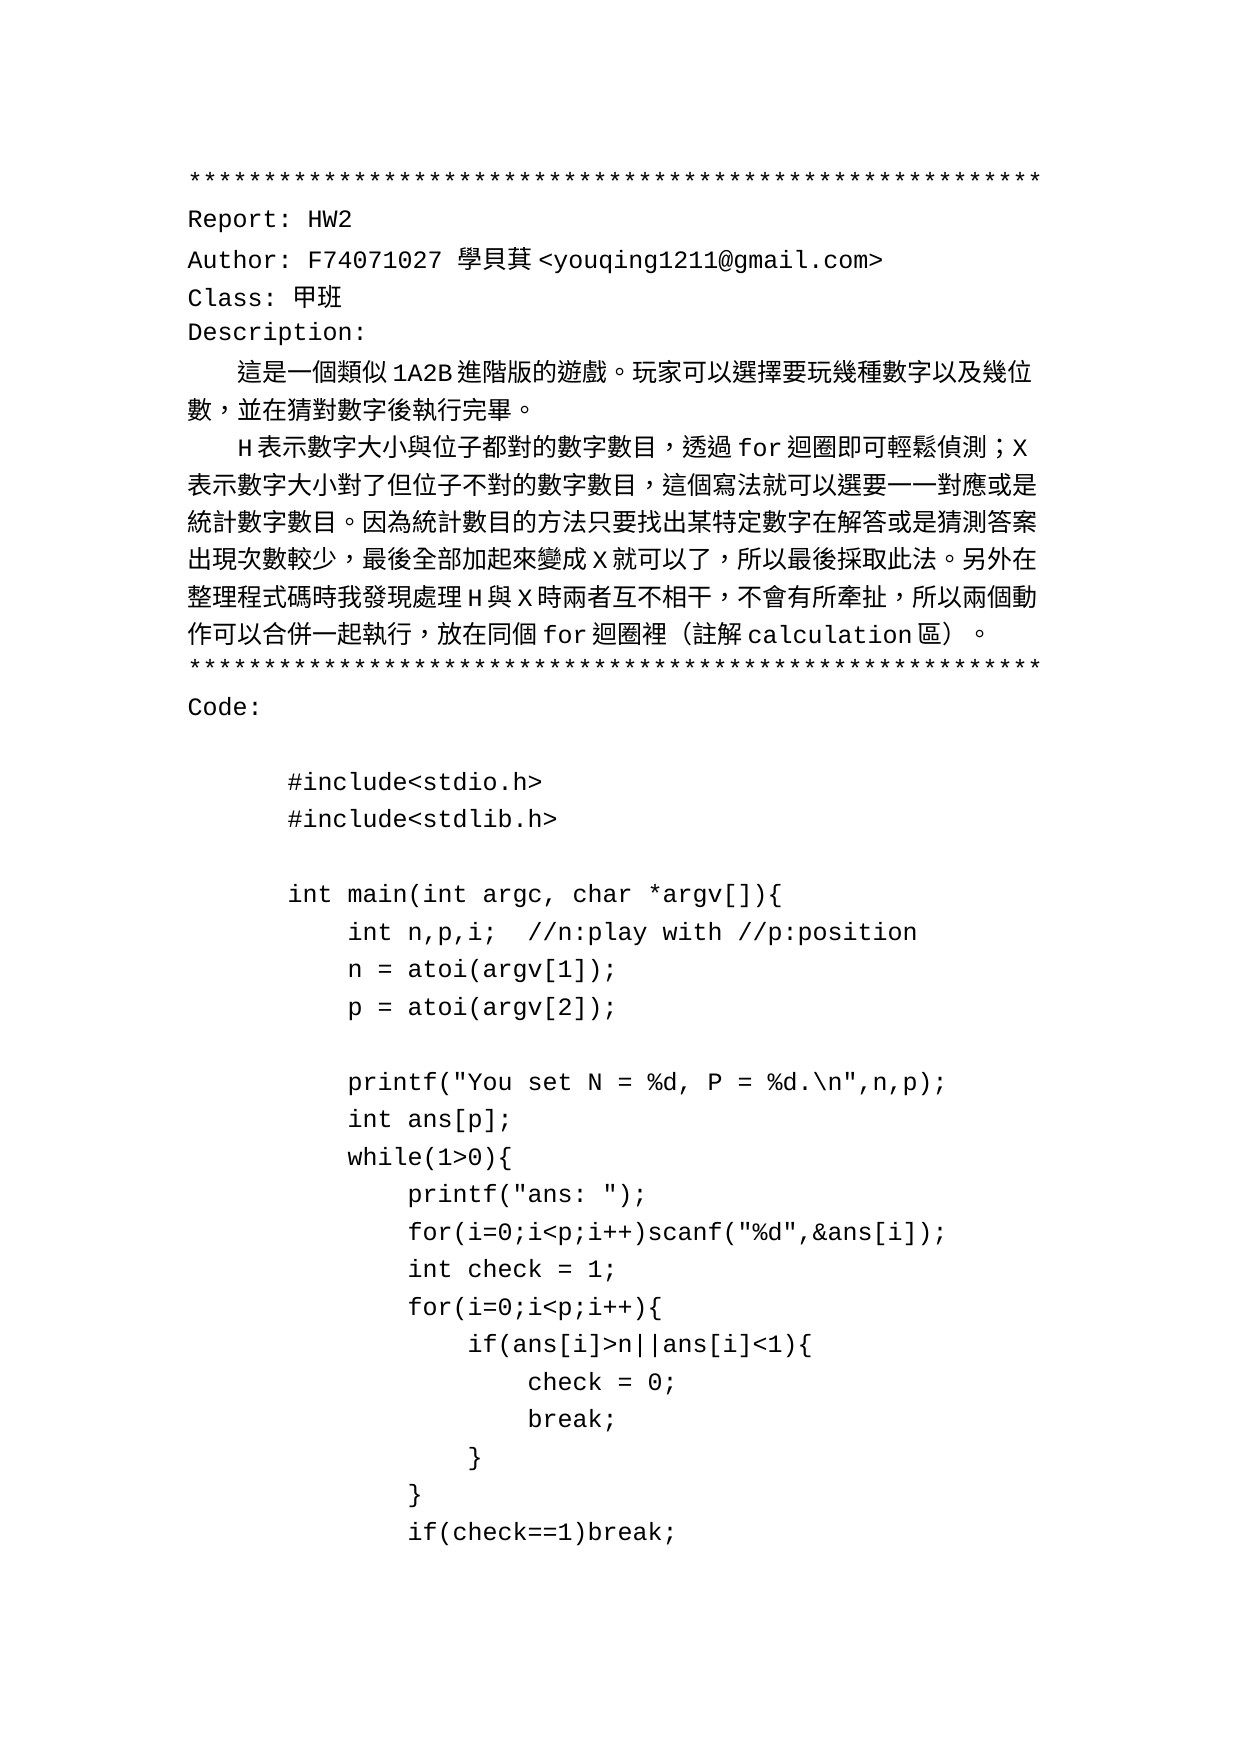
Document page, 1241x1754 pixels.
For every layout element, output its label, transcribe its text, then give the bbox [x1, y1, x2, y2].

text if(ans[i]>n||ans[i]<1){ [287, 1327, 1053, 1364]
text Class: 甲班 [187, 277, 1053, 314]
text *********************************************************Code: [187, 652, 1053, 727]
text } [287, 1477, 1053, 1514]
text while(1>0){ [287, 1139, 1053, 1177]
text int n,p,i; //n:play with //p:position [287, 914, 1053, 952]
text Author: F74071027 學貝萁 <youqing1211@gmail.com> [187, 239, 1053, 277]
text printf("You set N = %d, P = %d.\n",n,p); [287, 1064, 1053, 1102]
text Report: HW2 [187, 202, 1053, 239]
text if(check==1)break; [287, 1514, 1053, 1552]
text } [287, 1439, 1053, 1477]
text #include<stdlib.h> [287, 802, 1053, 839]
text int main(int argc, char *argv[]){ [287, 877, 1053, 914]
text #include<stdio.h> [287, 764, 1053, 802]
text ********************************************************* [187, 164, 1053, 202]
text Description: [187, 314, 1053, 352]
text int check = 1; [287, 1252, 1053, 1289]
text H表示數字大小與位子都對的數字數目，透過for迴圈即可輕鬆偵測；X表示數字大小對了但位子不對的數字數目，這個寫法就可以選要一一對應或是統計數字數目。因為統計數目的方法只要找出某特定數字在解答或是猜測答案出現次數較少，最後全部加起來變成X就可以了，所以最後採取此法。另外在整理程式碼時我發現處理H與X時兩者互不相干，不會有所牽扯，所以兩個動作可以合併一起執行，放在同個for迴圈裡（註解calculation區）。 [187, 427, 1053, 652]
text for(i=0;i<p;i++)scanf("%d",&ans[i]); [287, 1214, 1053, 1252]
text 這是一個類似1A2B進階版的遊戲。玩家可以選擇要玩幾種數字以及幾位數，並在猜對數字後執行完畢。 [187, 352, 1053, 427]
text p = atoi(argv[2]); [287, 989, 1053, 1027]
text printf("ans: "); [287, 1177, 1053, 1214]
text int ans[p]; [287, 1102, 1053, 1139]
text n = atoi(argv[1]); [287, 952, 1053, 989]
text break; [287, 1402, 1053, 1439]
text for(i=0;i<p;i++){ [287, 1289, 1053, 1327]
text check = 0; [287, 1364, 1053, 1402]
